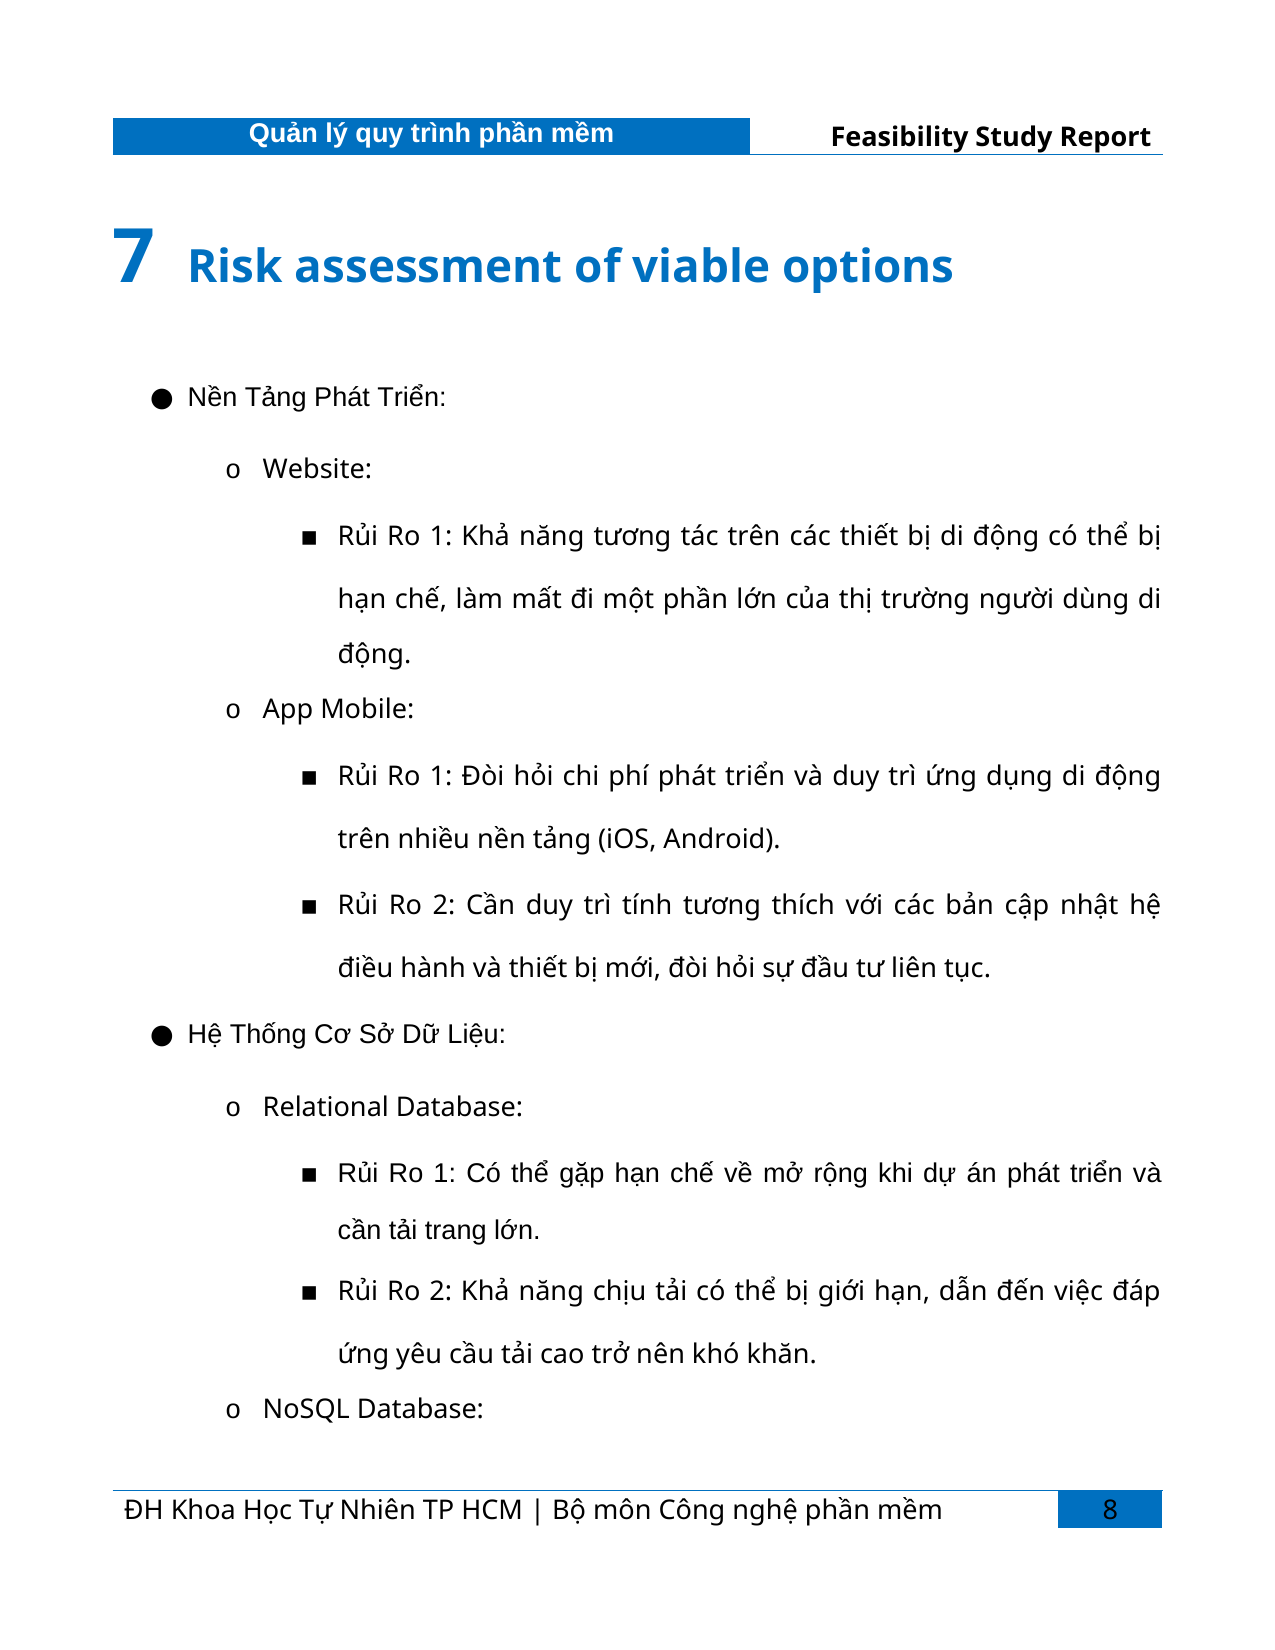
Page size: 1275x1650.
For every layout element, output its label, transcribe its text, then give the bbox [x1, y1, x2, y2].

list NoSQL Database: [225, 1390, 1162, 1427]
list Rủi Ro 2: Khả năng chịu tải có thể bị giới hạn, dẫn đến việc đáp ứng yêu cầu tải cao trở nên khó khăn. [300, 1261, 1162, 1372]
list Rủi Ro 1: Khả năng tương tác trên các thiết bị di động có thể bị hạn chế, làm mất đi một phần lớn của thị trường người dùng di động. [300, 505, 1162, 671]
subtitle Risk assessment of viable options [112, 203, 1162, 305]
list Rủi Ro 2: Cần duy trì tính tương thích với các bản cập nhật hệ điều hành và thiết bị mới, đòi hỏi sự đầu tư liên tục. [300, 874, 1162, 985]
list Rủi Ro 1: Đòi hỏi chi phí phát triển và duy trì ứng dụng di động trên nhiều nền tảng (iOS, Android). [300, 745, 1162, 856]
list App Mobile: [225, 690, 1162, 727]
list Website: [225, 449, 1162, 487]
list Relational Database: [225, 1087, 1162, 1124]
